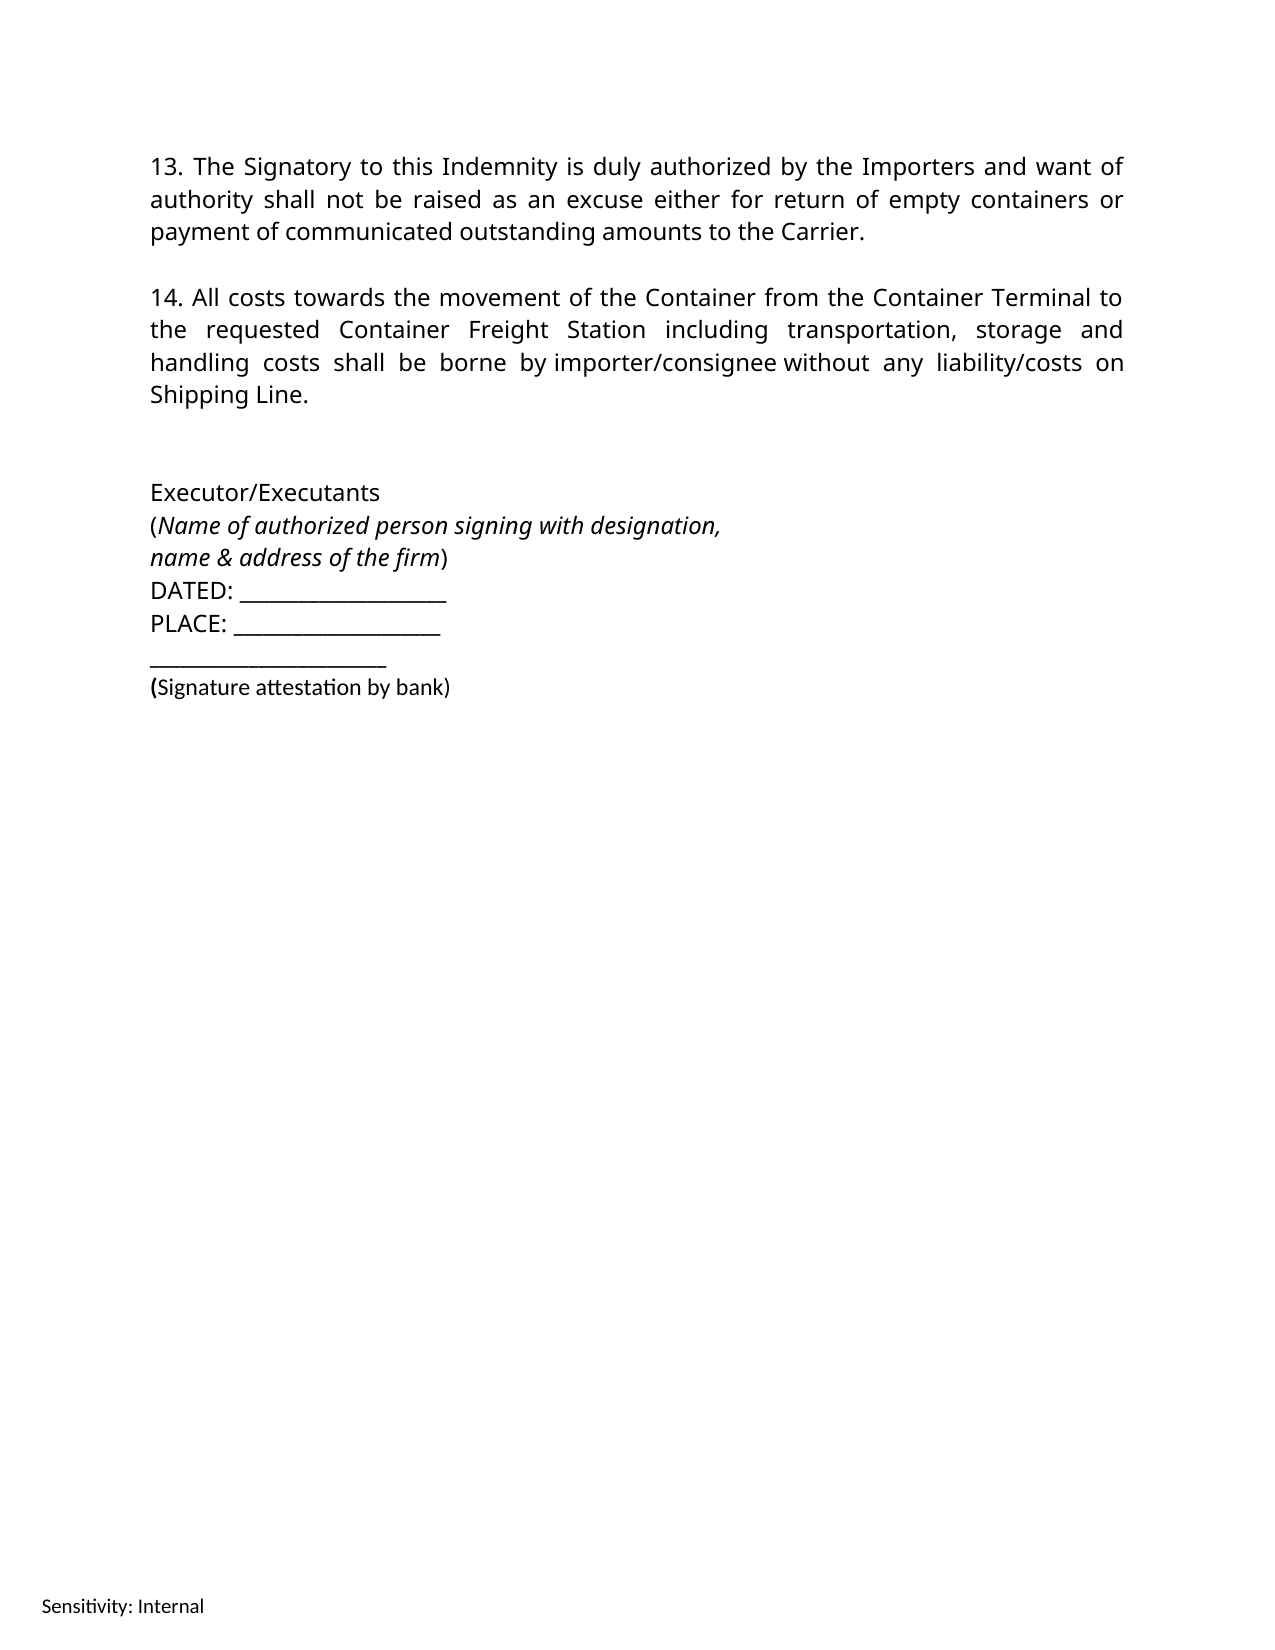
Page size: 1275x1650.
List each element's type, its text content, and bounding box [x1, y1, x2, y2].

text Executor/Executants [150, 476, 1125, 509]
text name & address of the firm) [150, 541, 1125, 574]
text DATED: _____________________ [150, 574, 1125, 606]
text (Signature attestation by bank) [150, 672, 1125, 701]
text ________________________ [150, 639, 1125, 672]
text PLACE: _____________________ [150, 606, 1125, 639]
text (Name of authorized person signing with designation, [150, 509, 1125, 541]
text 13. The Signatory to this Indemnity is duly authorized by the Importers and want of authority shall not be raised as an excuse either for return of empty containers or payment of communicated outstanding amounts to the Carrier. [150, 150, 1125, 248]
text 14. All costs towards the movement of the Container from the Container Terminal to the requested Container Freight Station including transportation, storage and handling costs shall be borne by importer/consignee without any liability/costs on Shipping Line. [150, 280, 1125, 411]
